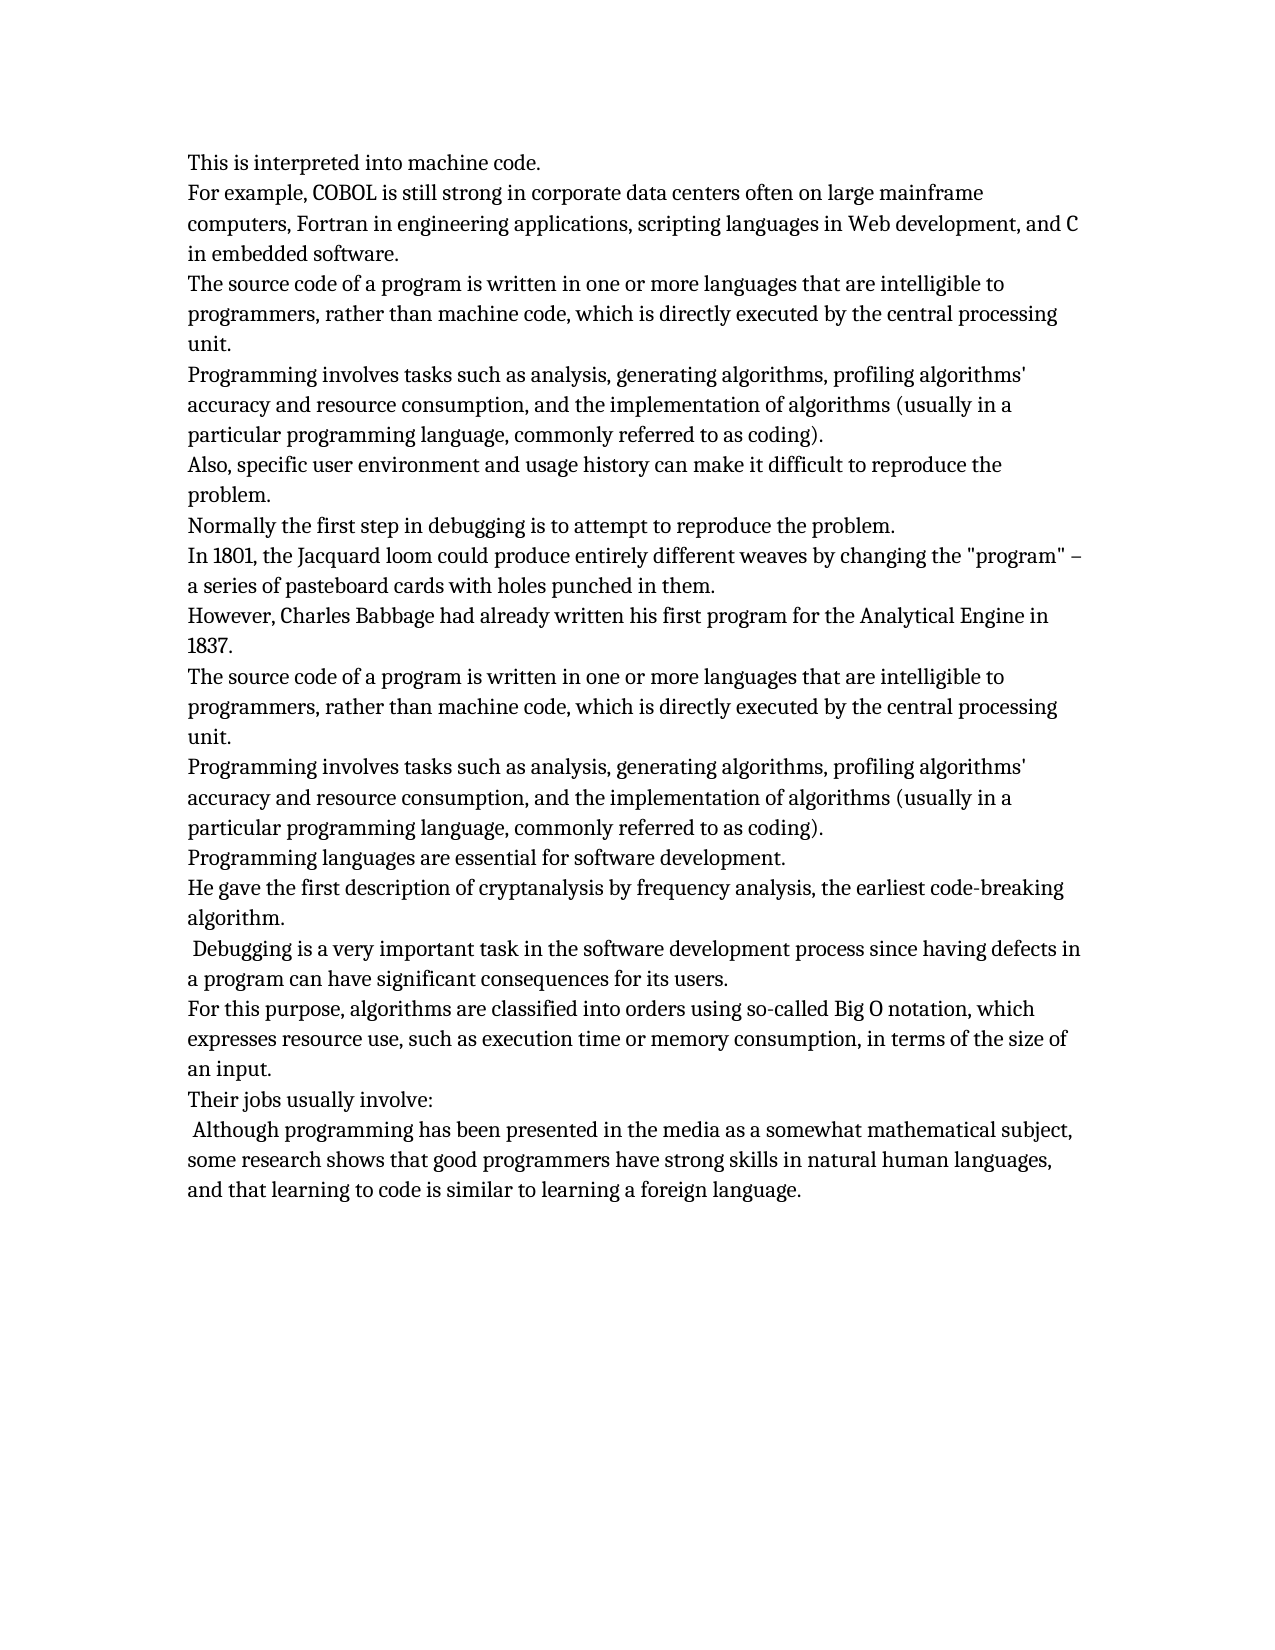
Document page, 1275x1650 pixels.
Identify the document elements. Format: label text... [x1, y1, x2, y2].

text This is interpreted into machine code. For example, COBOL is still strong in corporate data centers often on large mainframe computers, Fortran in engineering applications, scripting languages in Web development, and C in embedded software. The source code of a program is written in one or more languages that are intelligible to programmers, rather than machine code, which is directly executed by the central processing unit. Programming involves tasks such as analysis, generating algorithms, profiling algorithms' accuracy and resource consumption, and the implementation of algorithms (usually in a particular programming language, commonly referred to as coding). Also, specific user environment and usage history can make it difficult to reproduce the problem. Normally the first step in debugging is to attempt to reproduce the problem. In 1801, the Jacquard loom could produce entirely different weaves by changing the "program" – a series of pasteboard cards with holes punched in them. However, Charles Babbage had already written his first program for the Analytical Engine in 1837. The source code of a program is written in one or more languages that are intelligible to programmers, rather than machine code, which is directly executed by the central processing unit. Programming involves tasks such as analysis, generating algorithms, profiling algorithms' accuracy and resource consumption, and the implementation of algorithms (usually in a particular programming language, commonly referred to as coding). Programming languages are essential for software development. He gave the first description of cryptanalysis by frequency analysis, the earliest code-breaking algorithm. Debugging is a very important task in the software development process since having defects in a program can have significant consequences for its users. For this purpose, algorithms are classified into orders using so-called Big O notation, which expresses resource use, such as execution time or memory consumption, in terms of the size of an input. Their jobs usually involve: Although programming has been presented in the media as a somewhat mathematical subject, some research shows that good programmers have strong skills in natural human languages, and that learning to code is similar to learning a foreign language. [187, 150, 1087, 1203]
